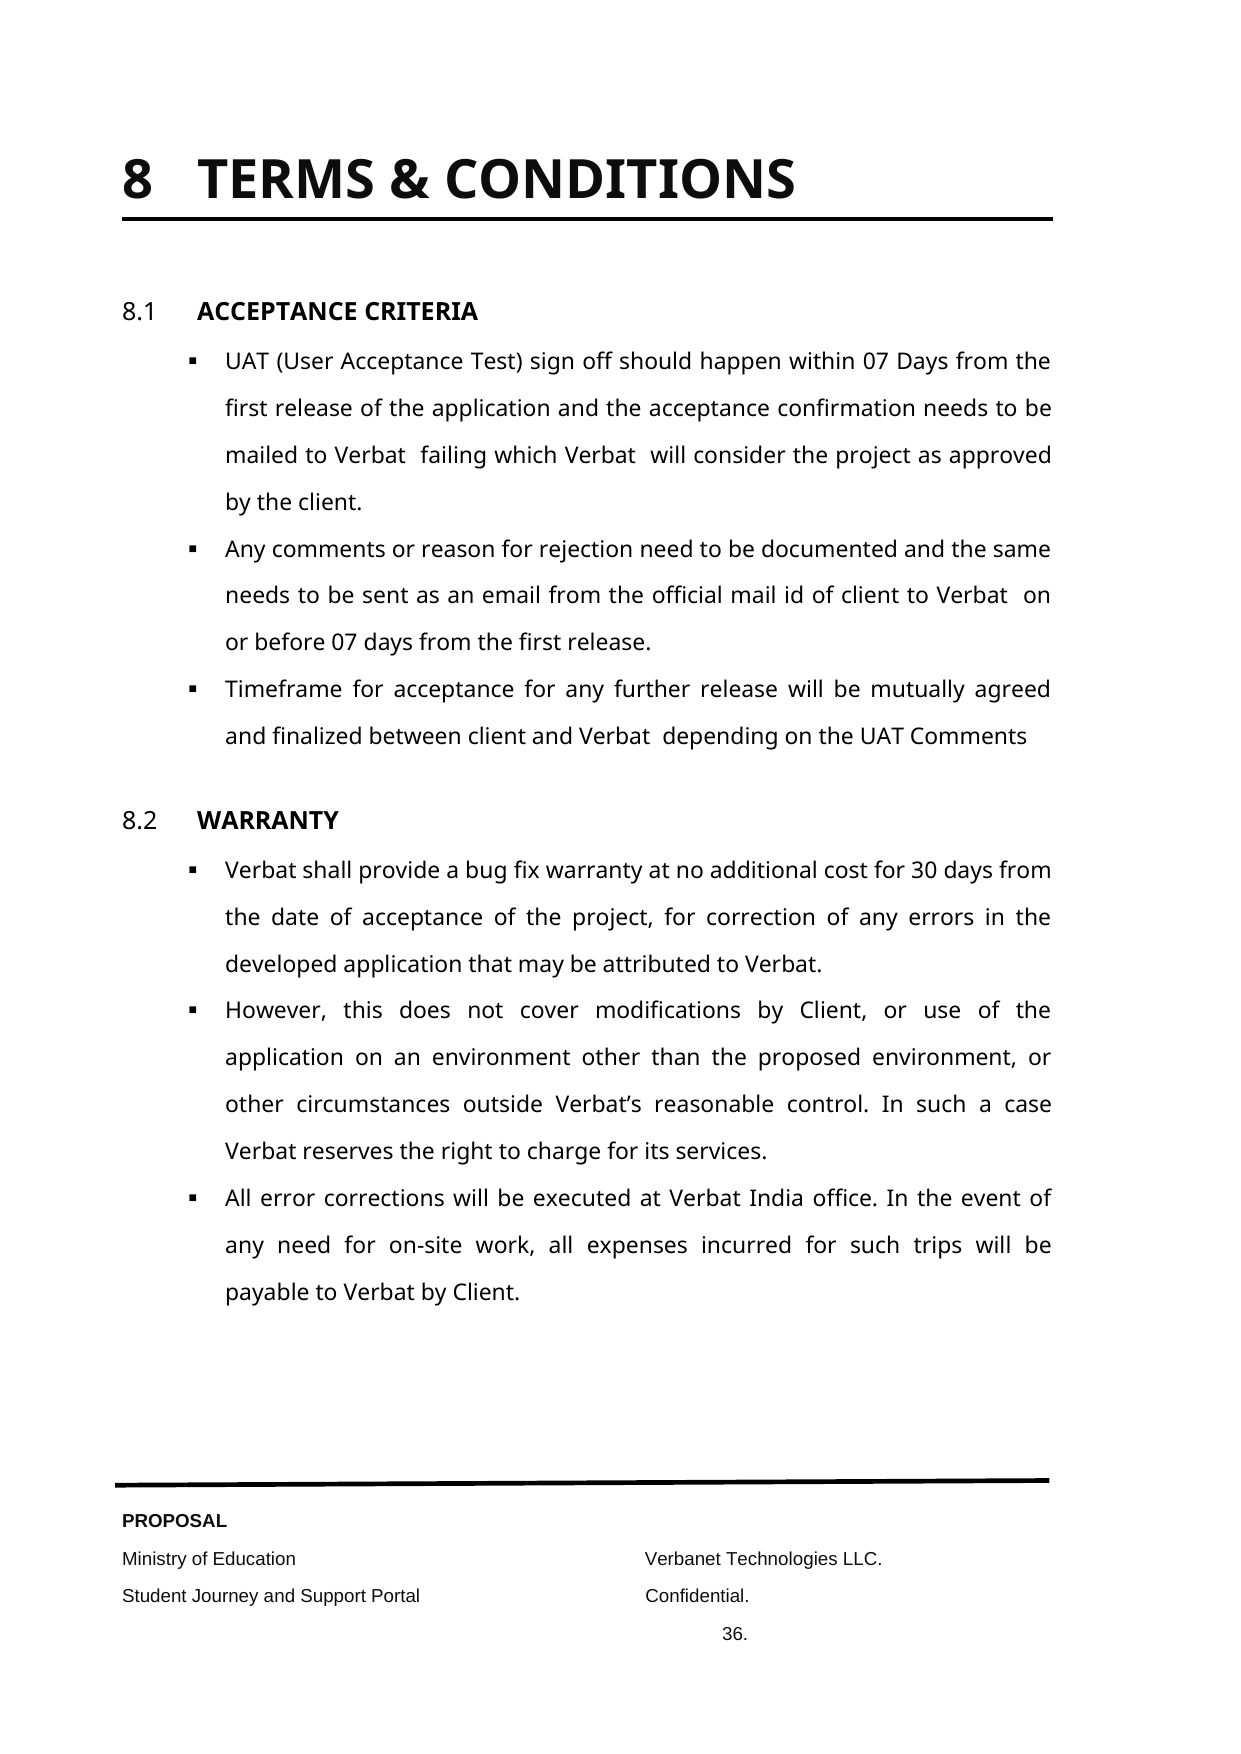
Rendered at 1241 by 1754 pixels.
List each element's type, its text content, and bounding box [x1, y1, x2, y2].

list Verbat shall provide a bug ﬁx warranty at no additional cost for 30 days from the date of acceptance of the project, for correction of any errors in the developed application that may be attributed to Verbat. [187, 854, 1053, 979]
subtitle WARRANTY [122, 803, 1053, 837]
list UAT (User Acceptance Test) sign off should happen within 07 Days from the first release of the application and the acceptance confirmation needs to be mailed to Verbat failing which Verbat will consider the project as approved by the client. [187, 345, 1053, 517]
list Any comments or reason for rejection need to be documented and the same needs to be sent as an email from the official mail id of client to Verbat on or before 07 days from the first release. [187, 532, 1053, 657]
list However, this does not cover modifications by Client, or use of the application on an environment other than the proposed environment, or other circumstances outside Verbat’s reasonable control. In such a case Verbat reserves the right to charge for its services. [187, 994, 1053, 1166]
subtitle ACCEPTANCE CRITERIA [122, 294, 1053, 328]
list All error corrections will be executed at Verbat India office. In the event of any need for on-site work, all expenses incurred for such trips will be payable to Verbat by Client. [187, 1182, 1053, 1307]
list Timeframe for acceptance for any further release will be mutually agreed and finalized between client and Verbat depending on the UAT Comments [187, 673, 1053, 751]
subtitle TERMS & CONDITIONS [122, 141, 1053, 217]
